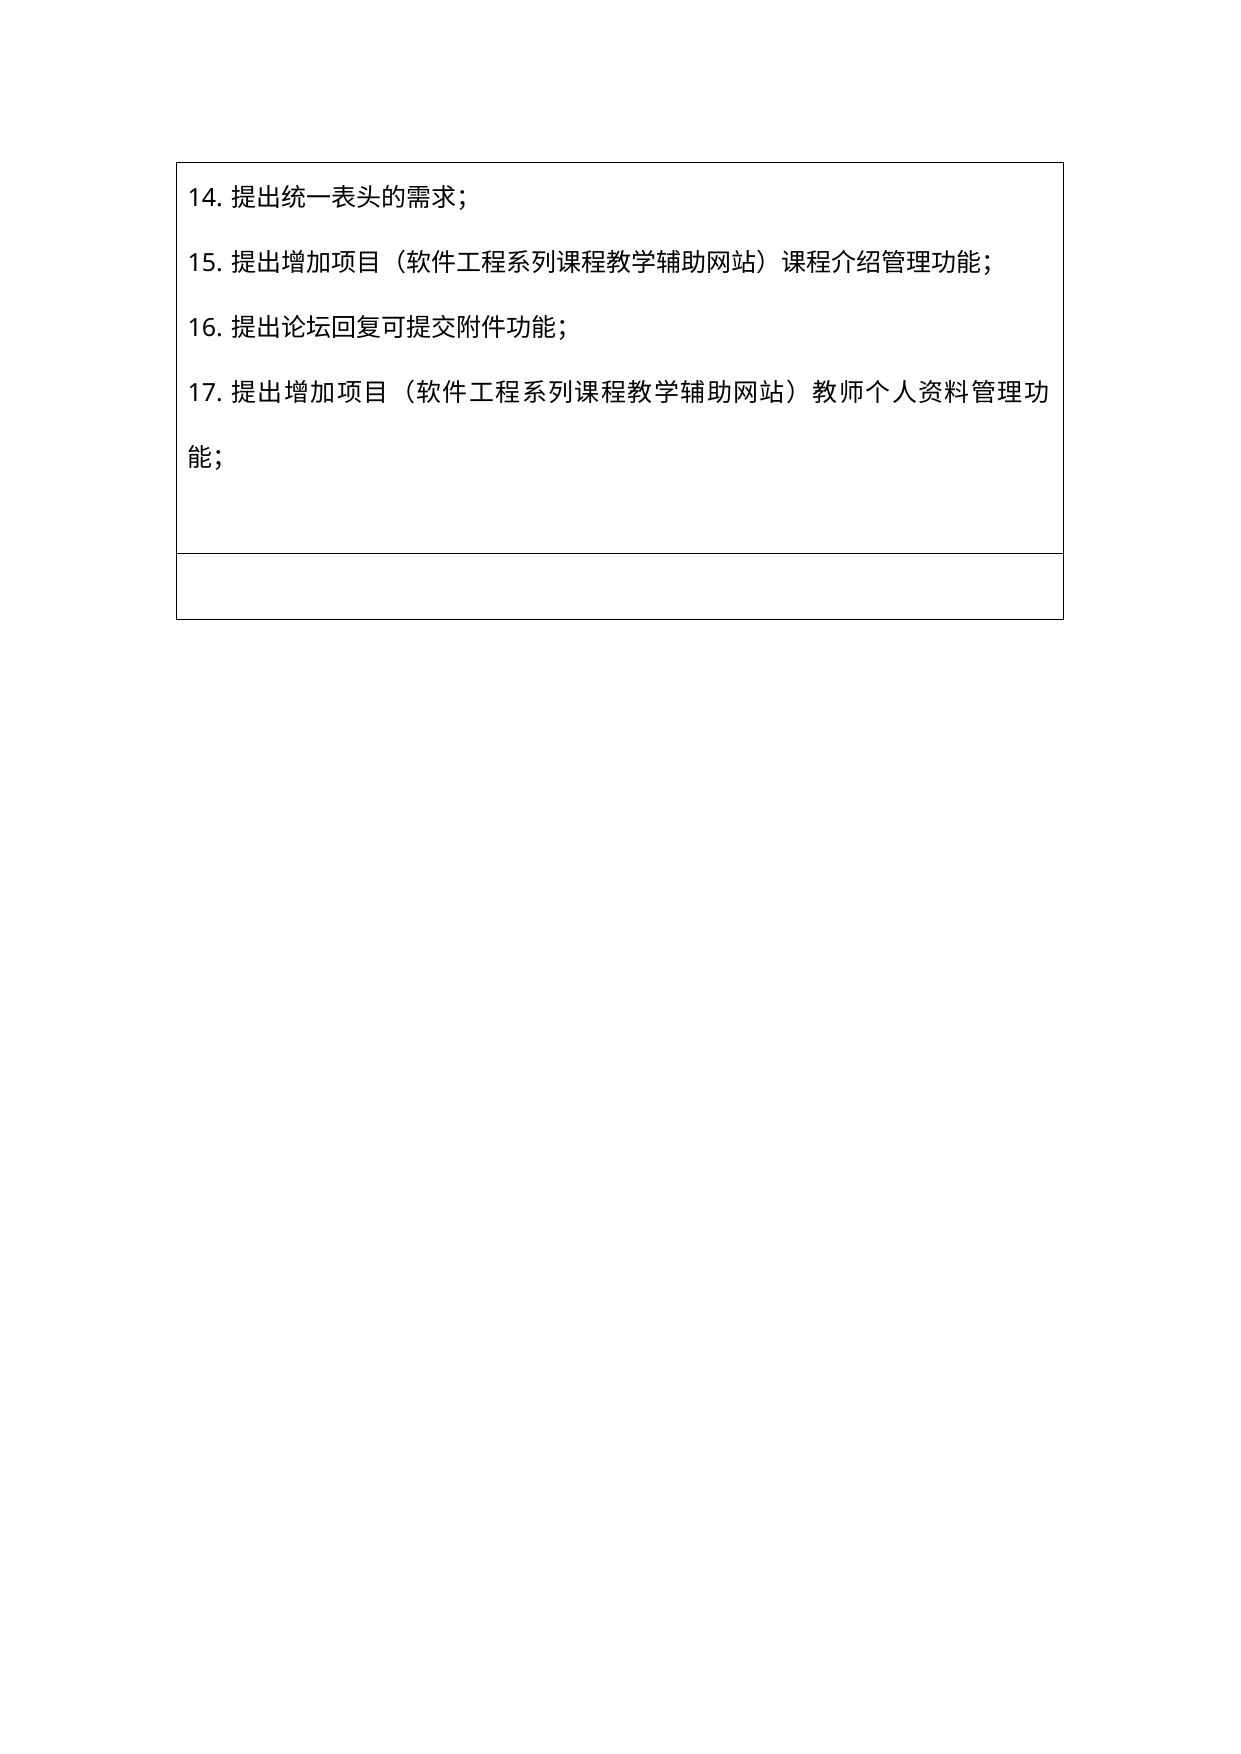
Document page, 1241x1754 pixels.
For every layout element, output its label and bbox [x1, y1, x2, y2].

table_cell [177, 163, 1063, 553]
table_cell [177, 554, 1063, 619]
